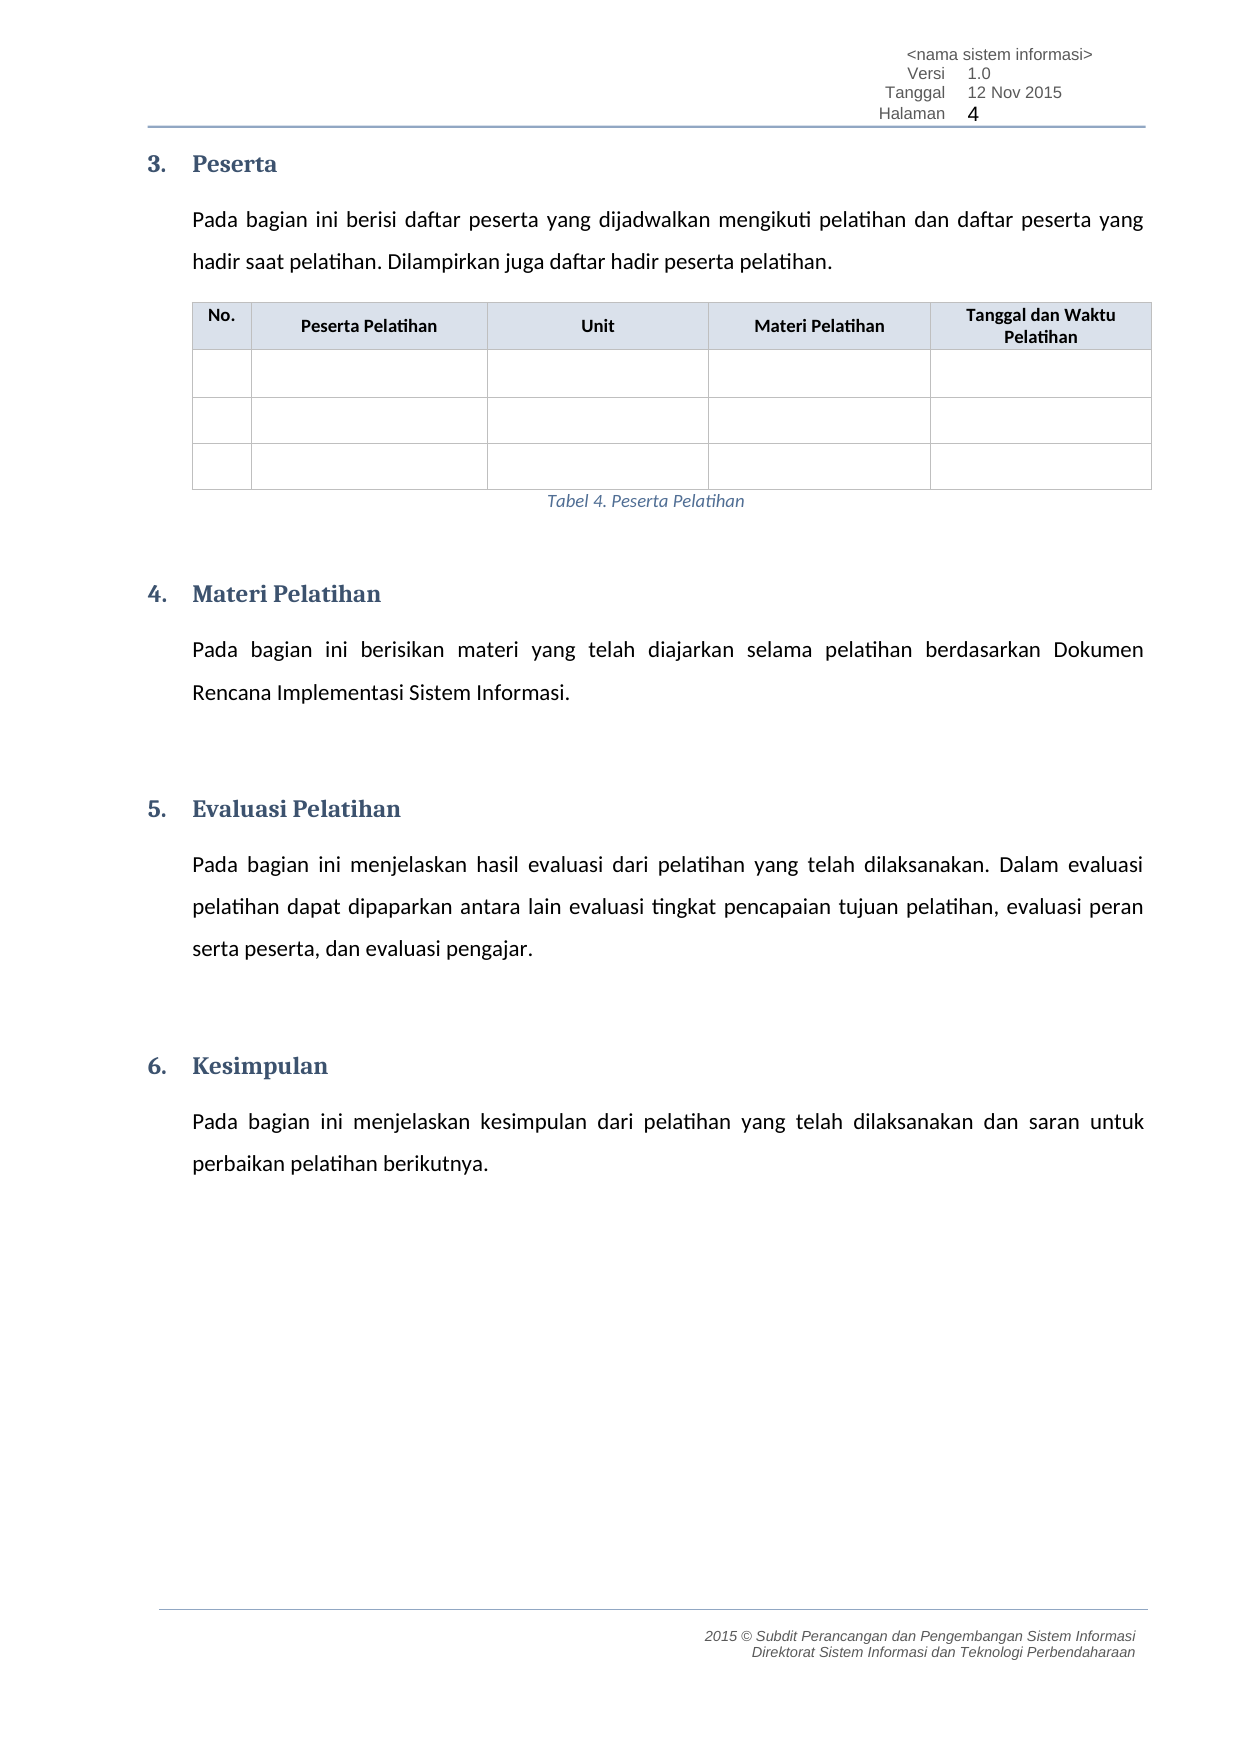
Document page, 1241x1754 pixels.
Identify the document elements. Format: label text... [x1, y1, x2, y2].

table_cell [252, 350, 487, 397]
text Pada bagian ini berisi daftar peserta yang dijadwalkan mengikuti pelatihan dan daftar peserta yang hadir saat pelatihan. Dilampirkan juga daftar hadir peserta pelatihan. [192, 205, 1146, 275]
subtitle Kesimpulan [148, 1052, 1146, 1081]
table_header No. [193, 303, 251, 349]
table_cell [709, 350, 930, 397]
table_cell [252, 398, 487, 443]
subtitle Peserta [148, 150, 1146, 178]
table_cell [193, 350, 251, 397]
text Pada bagian ini berisikan materi yang telah diajarkan selama pelatihan berdasarkan Dokumen Rencana Implementasi Sistem Informasi. [192, 636, 1146, 706]
subtitle Evaluasi Pelatihan [148, 795, 1146, 824]
table_cell [193, 398, 251, 443]
table_cell [709, 444, 930, 489]
text Pada bagian ini menjelaskan kesimpulan dari pelatihan yang telah dilaksanakan dan saran untuk perbaikan pelatihan berikutnya. [192, 1107, 1146, 1177]
table_header Tanggal dan Waktu Pelatihan [931, 303, 1151, 349]
table_header Peserta Pelatihan [252, 303, 487, 349]
table_cell [488, 444, 708, 489]
table_cell [193, 444, 251, 489]
table_cell [488, 350, 708, 397]
table_header Materi Pelatihan [709, 303, 930, 349]
table_cell [709, 398, 930, 443]
table_cell [488, 398, 708, 443]
text Pada bagian ini menjelaskan hasil evaluasi dari pelatihan yang telah dilaksanakan. Dalam evaluasi pelatihan dapat dipaparkan antara lain evaluasi tingkat pencapaian tujuan pelatihan, evaluasi peran serta peserta, dan evaluasi pengajar. [192, 851, 1146, 962]
table_header Unit [488, 303, 708, 349]
subtitle Materi Pelatihan [148, 580, 1146, 609]
text Tabel 4. Peserta Pelatihan [148, 490, 1146, 513]
table_cell [931, 350, 1151, 397]
table_cell [931, 398, 1151, 443]
table_cell [931, 444, 1151, 489]
table_cell [252, 444, 487, 489]
